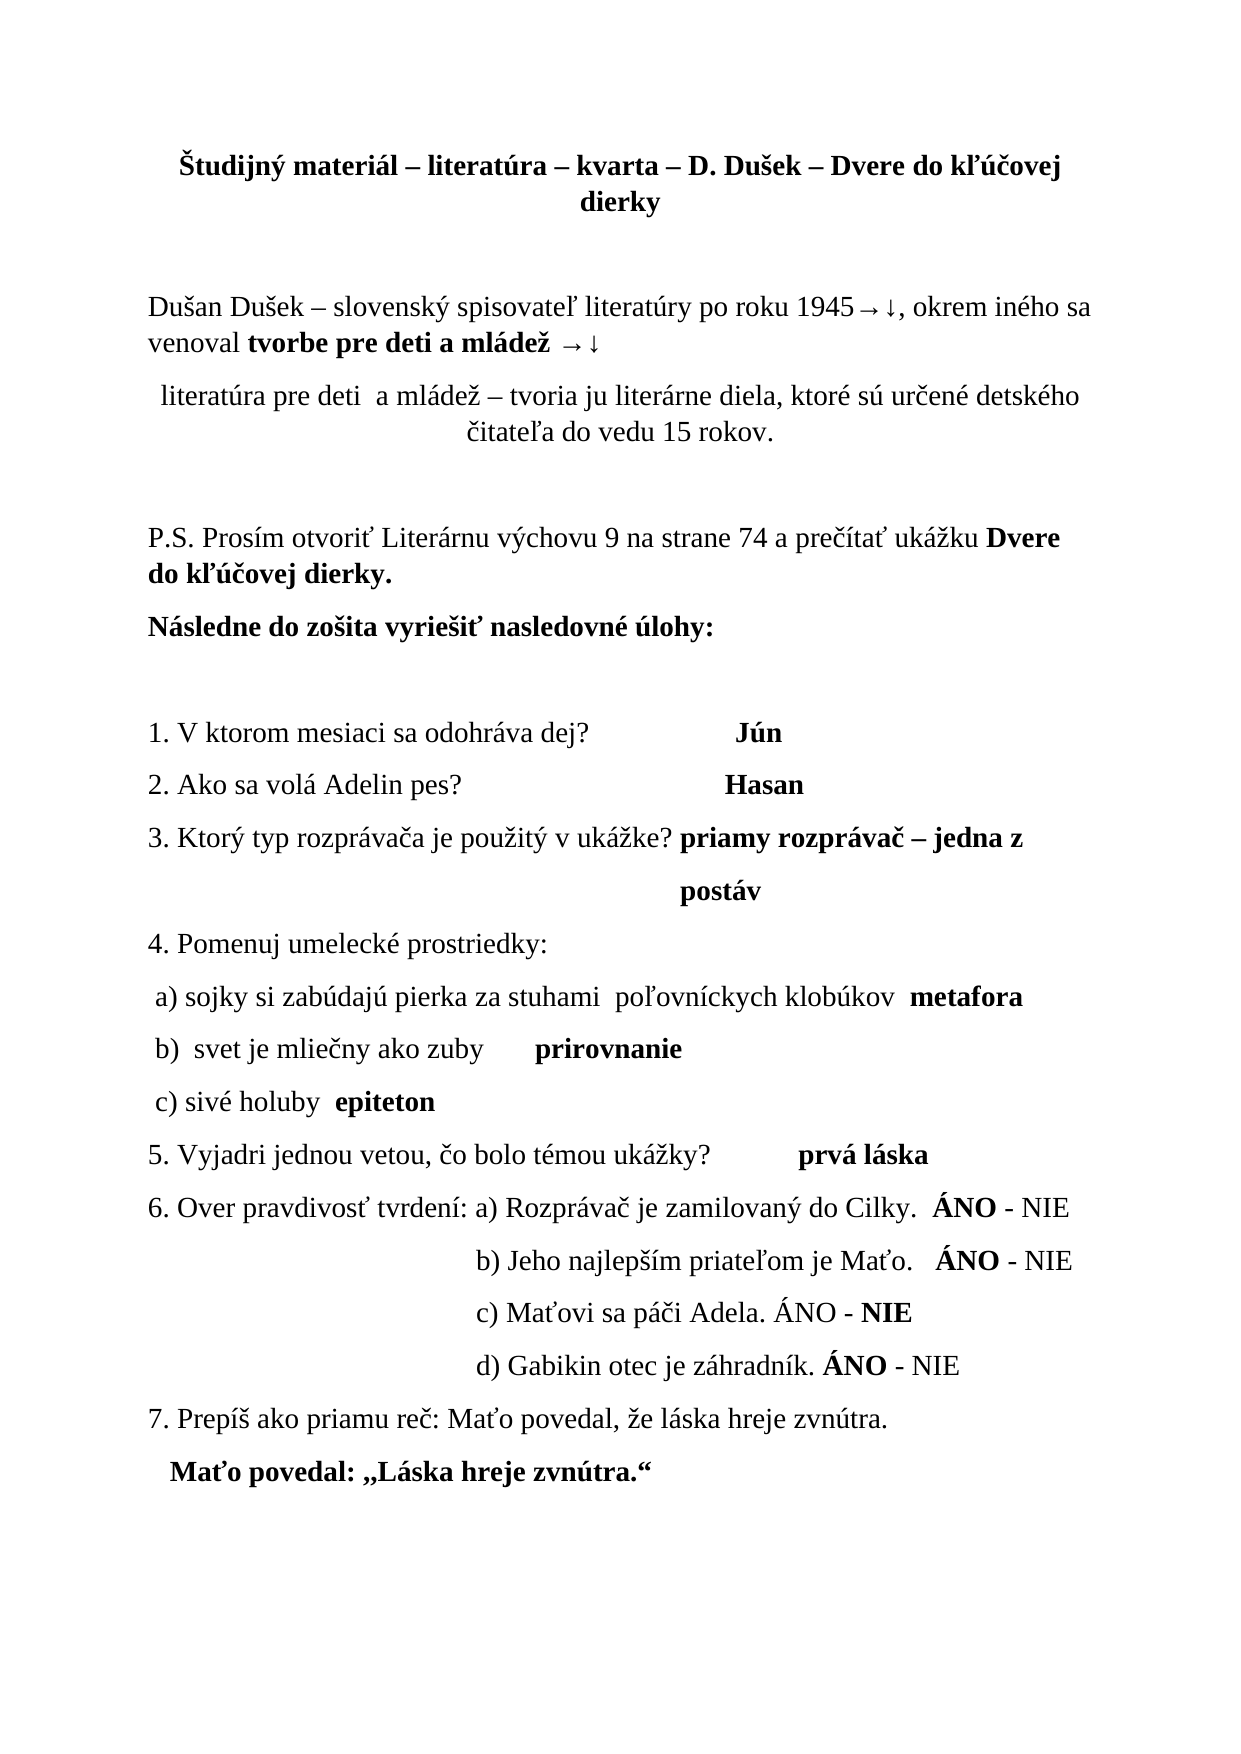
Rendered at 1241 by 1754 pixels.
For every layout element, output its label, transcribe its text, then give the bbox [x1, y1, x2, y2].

text c) sivé holuby epiteton [148, 1084, 1093, 1118]
text c) Maťovi sa páči Adela. ÁNO - NIE [148, 1296, 1093, 1329]
text literatúra pre deti a mládež – tvoria ju literárne diela, ktoré sú určené detského čitateľa do vedu 15 rokov. [148, 378, 1093, 448]
text 4. Pomenuj umelecké prostriedky: [148, 926, 1093, 959]
text b) svet je mliečny ako zuby prirovnanie [148, 1032, 1093, 1065]
text 1. V ktorom mesiaci sa odohráva dej? Jún [148, 715, 1093, 748]
text 6. Over pravdivosť tvrdení: a) Rozprávač je zamilovaný do Cilky. ÁNO - NIE [148, 1190, 1093, 1223]
text postáv [148, 873, 1093, 907]
text 2. Ako sa volá Adelin pes? Hasan [148, 767, 1093, 801]
text 7. Prepíš ako priamu reč: Maťo povedal, že láska hreje zvnútra. [148, 1401, 1093, 1435]
text a) sojky si zabúdajú pierka za stuhami poľovníckych klobúkov metafora [148, 979, 1093, 1012]
text 3. Ktorý typ rozprávača je použitý v ukážke? priamy rozprávač – jedna z [148, 820, 1093, 854]
text 5. Vyjadri jednou vetou, čo bolo témou ukážky? prvá láska [148, 1137, 1093, 1171]
text Maťo povedal: ,,Láska hreje zvnútra.“ [148, 1454, 1093, 1488]
text d) Gabikin otec je záhradník. ÁNO - NIE [148, 1348, 1093, 1382]
text Následne do zošita vyriešiť nasledovné úlohy: [148, 609, 1093, 643]
text b) Jeho najlepším priateľom je Maťo. ÁNO - NIE [148, 1243, 1093, 1276]
text P.S. Prosím otvoriť Literárnu výchovu 9 na strane 74 a prečítať ukážku Dvere do kľúčovej dierky. [148, 520, 1093, 590]
text Dušan Dušek – slovenský spisovateľ literatúry po roku 1945→↓, okrem iného sa venoval tvorbe pre deti a mládež →↓ [148, 289, 1093, 359]
text Študijný materiál – literatúra – kvarta – D. Dušek – Dvere do kľúčovej dierky [148, 148, 1093, 217]
